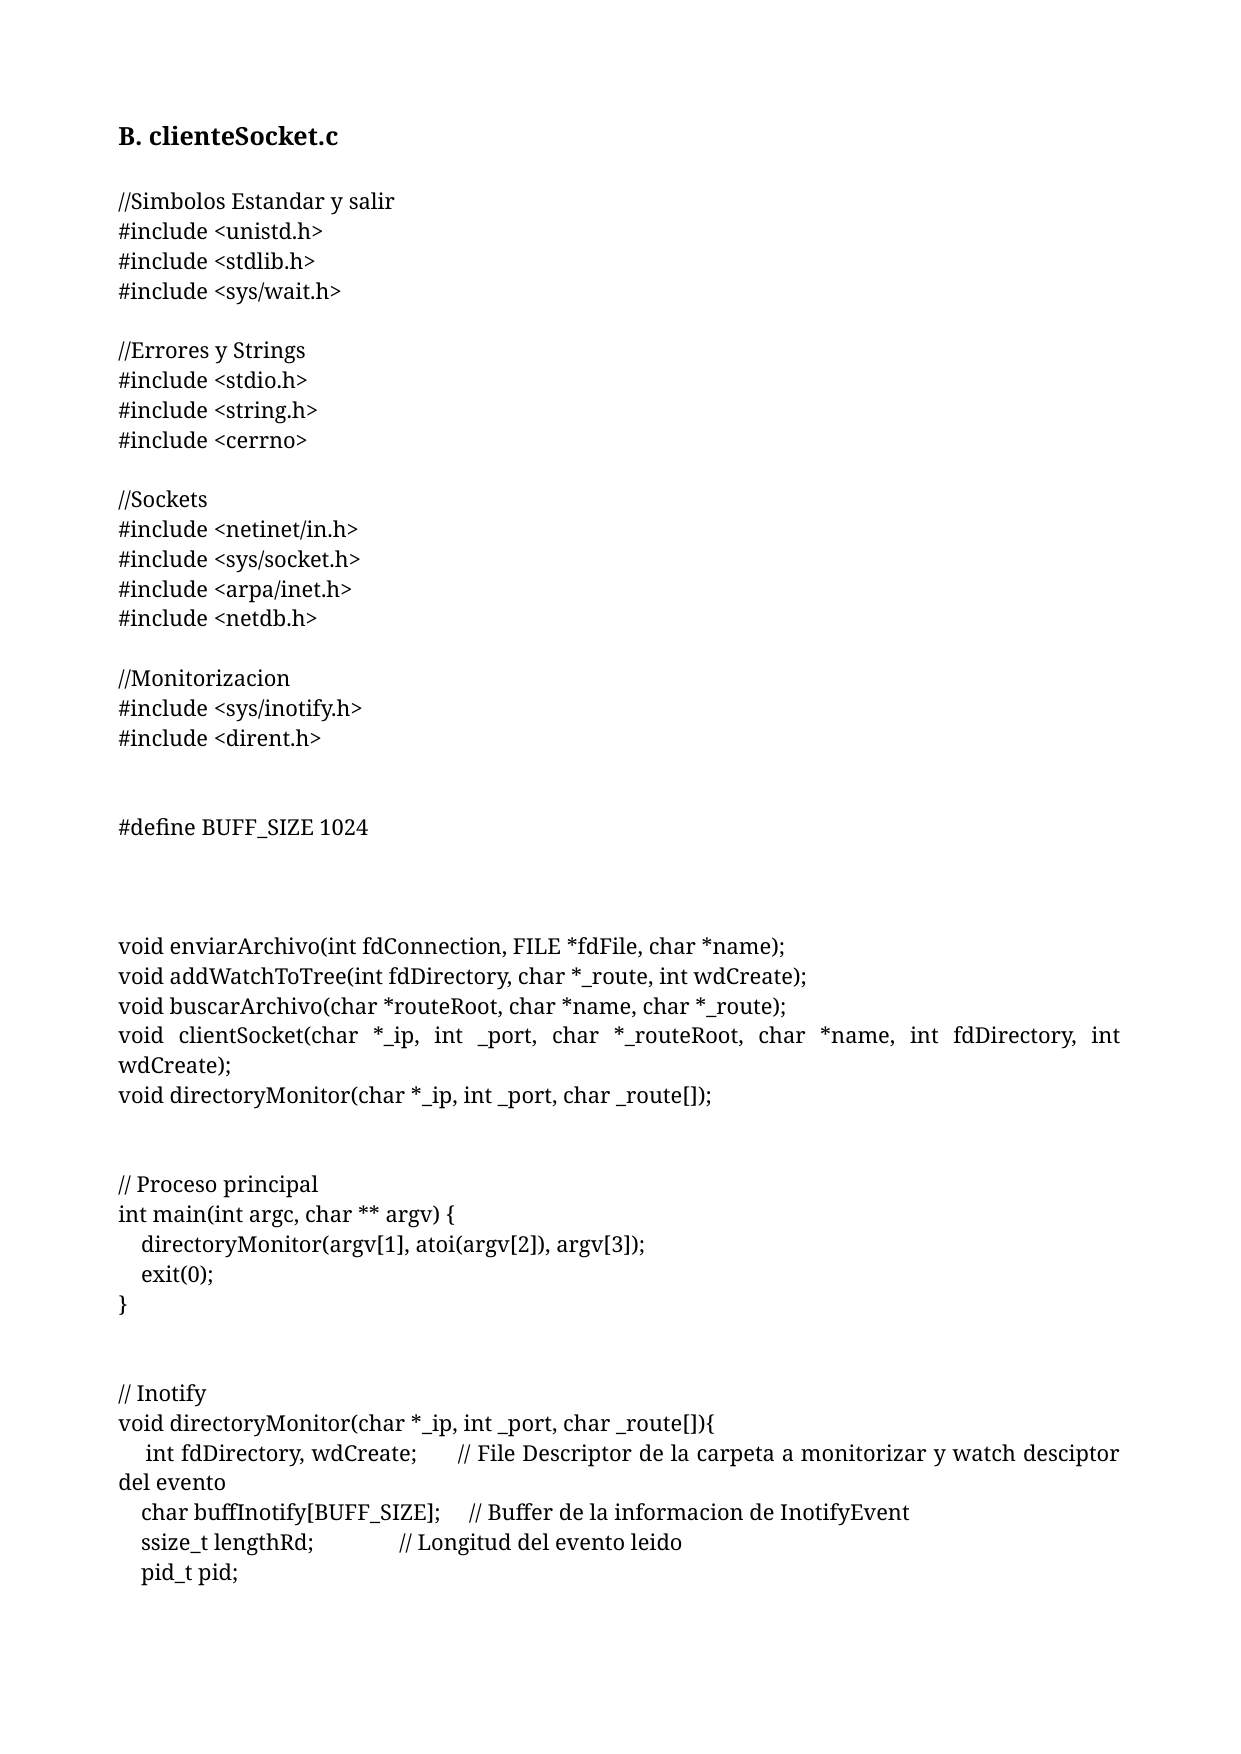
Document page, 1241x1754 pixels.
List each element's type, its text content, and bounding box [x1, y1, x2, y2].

text #include <dirent.h> [118, 722, 1122, 752]
text pid_t pid; [118, 1557, 1122, 1586]
text // Inotify [118, 1378, 1122, 1408]
text #include <netinet/in.h> [118, 514, 1122, 544]
text void buscarArchivo(char *routeRoot, char *name, char *_route); [118, 991, 1122, 1020]
text // Proceso principal [118, 1169, 1122, 1199]
text #include <sys/socket.h> [118, 544, 1122, 573]
text void clientSocket(char *_ip, int _port, char *_routeRoot, char *name, int fdDirectory, int wdCreate); [118, 1020, 1122, 1080]
text char buffInotify[BUFF_SIZE]; // Buffer de la informacion de InotifyEvent [118, 1497, 1122, 1527]
text void enviarArchivo(int fdConnection, FILE *fdFile, char *name); [118, 931, 1122, 961]
text //Errores y Strings [118, 335, 1122, 365]
text B. clienteSocket.c [118, 118, 1122, 152]
text #include <stdlib.h> [118, 246, 1122, 276]
text #include <unistd.h> [118, 216, 1122, 246]
text #include <sys/inotify.h> [118, 693, 1122, 722]
text //Monitorizacion [118, 663, 1122, 693]
text int main(int argc, char ** argv) { [118, 1199, 1122, 1229]
text #include <sys/wait.h> [118, 276, 1122, 305]
text exit(0); [118, 1259, 1122, 1288]
text void directoryMonitor(char *_ip, int _port, char _route[]){ [118, 1408, 1122, 1437]
text //Simbolos Estandar y salir [118, 186, 1122, 216]
text directoryMonitor(argv[1], atoi(argv[2]), argv[3]); [118, 1229, 1122, 1259]
text #include <cerrno> [118, 424, 1122, 454]
text } [118, 1288, 1122, 1318]
text #define BUFF_SIZE 1024 [118, 812, 1122, 842]
text #include <stdio.h> [118, 365, 1122, 395]
text #include <arpa/inet.h> [118, 573, 1122, 603]
text //Sockets [118, 484, 1122, 514]
text ssize_t lengthRd; // Longitud del evento leido [118, 1527, 1122, 1557]
text void directoryMonitor(char *_ip, int _port, char _route[]); [118, 1080, 1122, 1110]
text void addWatchToTree(int fdDirectory, char *_route, int wdCreate); [118, 961, 1122, 991]
text #include <netdb.h> [118, 603, 1122, 633]
text int fdDirectory, wdCreate; // File Descriptor de la carpeta a monitorizar y watch desciptor del evento [118, 1437, 1122, 1497]
text #include <string.h> [118, 395, 1122, 424]
